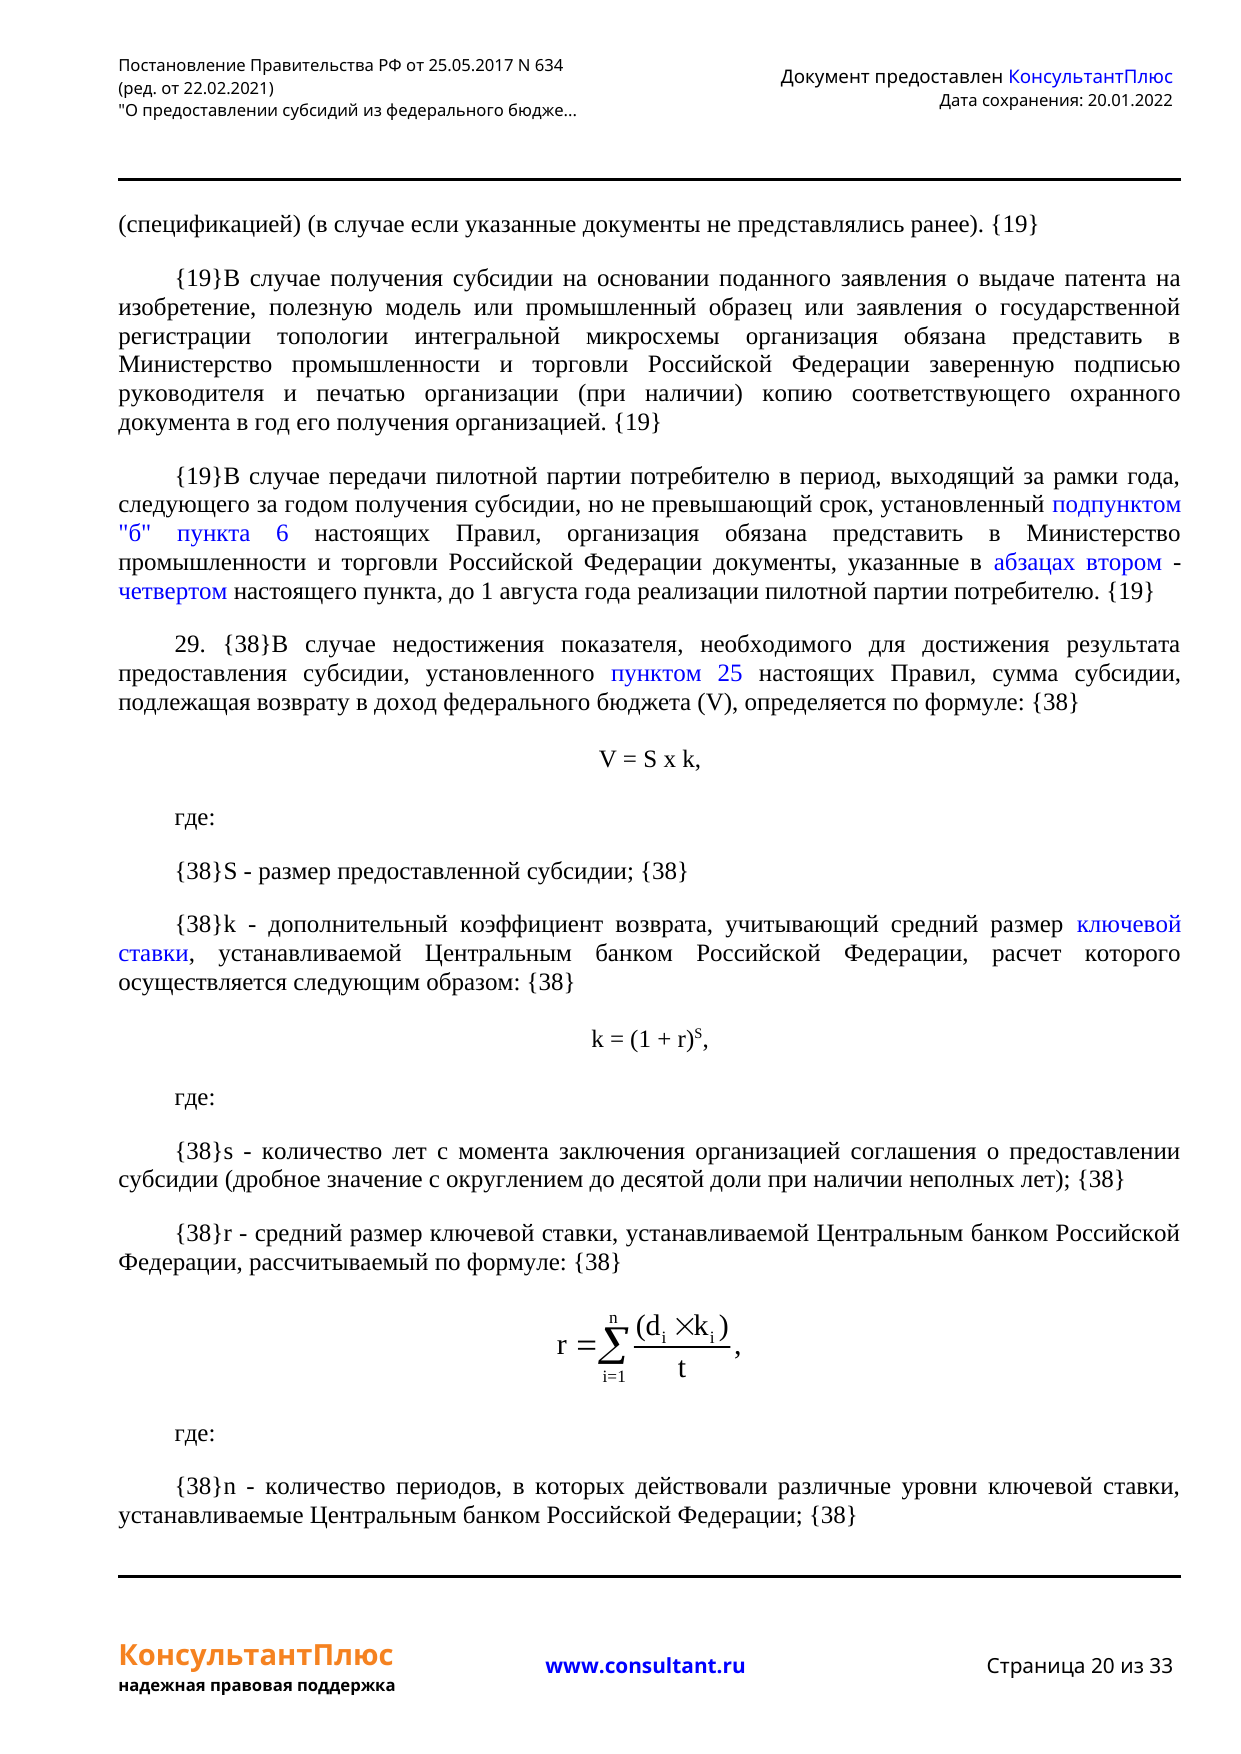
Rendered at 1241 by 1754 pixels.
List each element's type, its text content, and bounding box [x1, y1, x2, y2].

text {38}s - количество лет с момента заключения организацией соглашения о предоставлении субсидии (дробное значение с округлением до десятой доли при наличии неполных лет); {38} [118, 1136, 1181, 1193]
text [118, 209, 1181, 238]
text {19}В случае передачи пилотной партии потребителю в период, выходящий за рамки года, следующего за годом получения субсидии, но не превышающий срок, установленный подпунктом "б" пункта 6 настоящих Правил, организация обязана представить в Министерство промышленности и торговли Российской Федерации документы, указанные в абзацах втором - четвертом настоящего пункта, до 1 августа года реализации пилотной партии потребителю. {19} [118, 461, 1181, 604]
text где: [118, 1082, 1181, 1111]
text V = S x k, [118, 744, 1181, 773]
text где: [118, 802, 1181, 831]
text {38}k - дополнительный коэффициент возврата, учитывающий средний размер ключевой ставки, устанавливаемой Центральным банком Российской Федерации, расчет которого осуществляется следующим образом: {38} [118, 909, 1181, 996]
text 29. {38}В случае недостижения показателя, необходимого для достижения результата предоставления субсидии, установленного пунктом 25 настоящих Правил, сумма субсидии, подлежащая возврату в доход федерального бюджета (V), определяется по формуле: {38} [118, 629, 1181, 716]
text {19}В случае получения субсидии на основании поданного заявления о выдаче патента на изобретение, полезную модель или промышленный образец или заявления о государственной регистрации топологии интегральной микросхемы организация обязана представить в Министерство промышленности и торговли Российской Федерации заверенную подписью руководителя и печатью организации (при наличии) копию соответствующего охранного документа в год его получения организацией. {19} [118, 263, 1181, 436]
text {38}r - средний размер ключевой ставки, устанавливаемой Центральным банком Российской Федерации, рассчитываемый по формуле: {38} [118, 1218, 1181, 1276]
text k = (1 + r)S, [118, 1024, 1181, 1053]
text где: [118, 1418, 1181, 1446]
text {38}n - количество периодов, в которых действовали различные уровни ключевой ставки, устанавливаемые Центральным банком Российской Федерации; {38} [118, 1471, 1181, 1529]
text {38}S - размер предоставленной субсидии; {38} [118, 856, 1181, 884]
